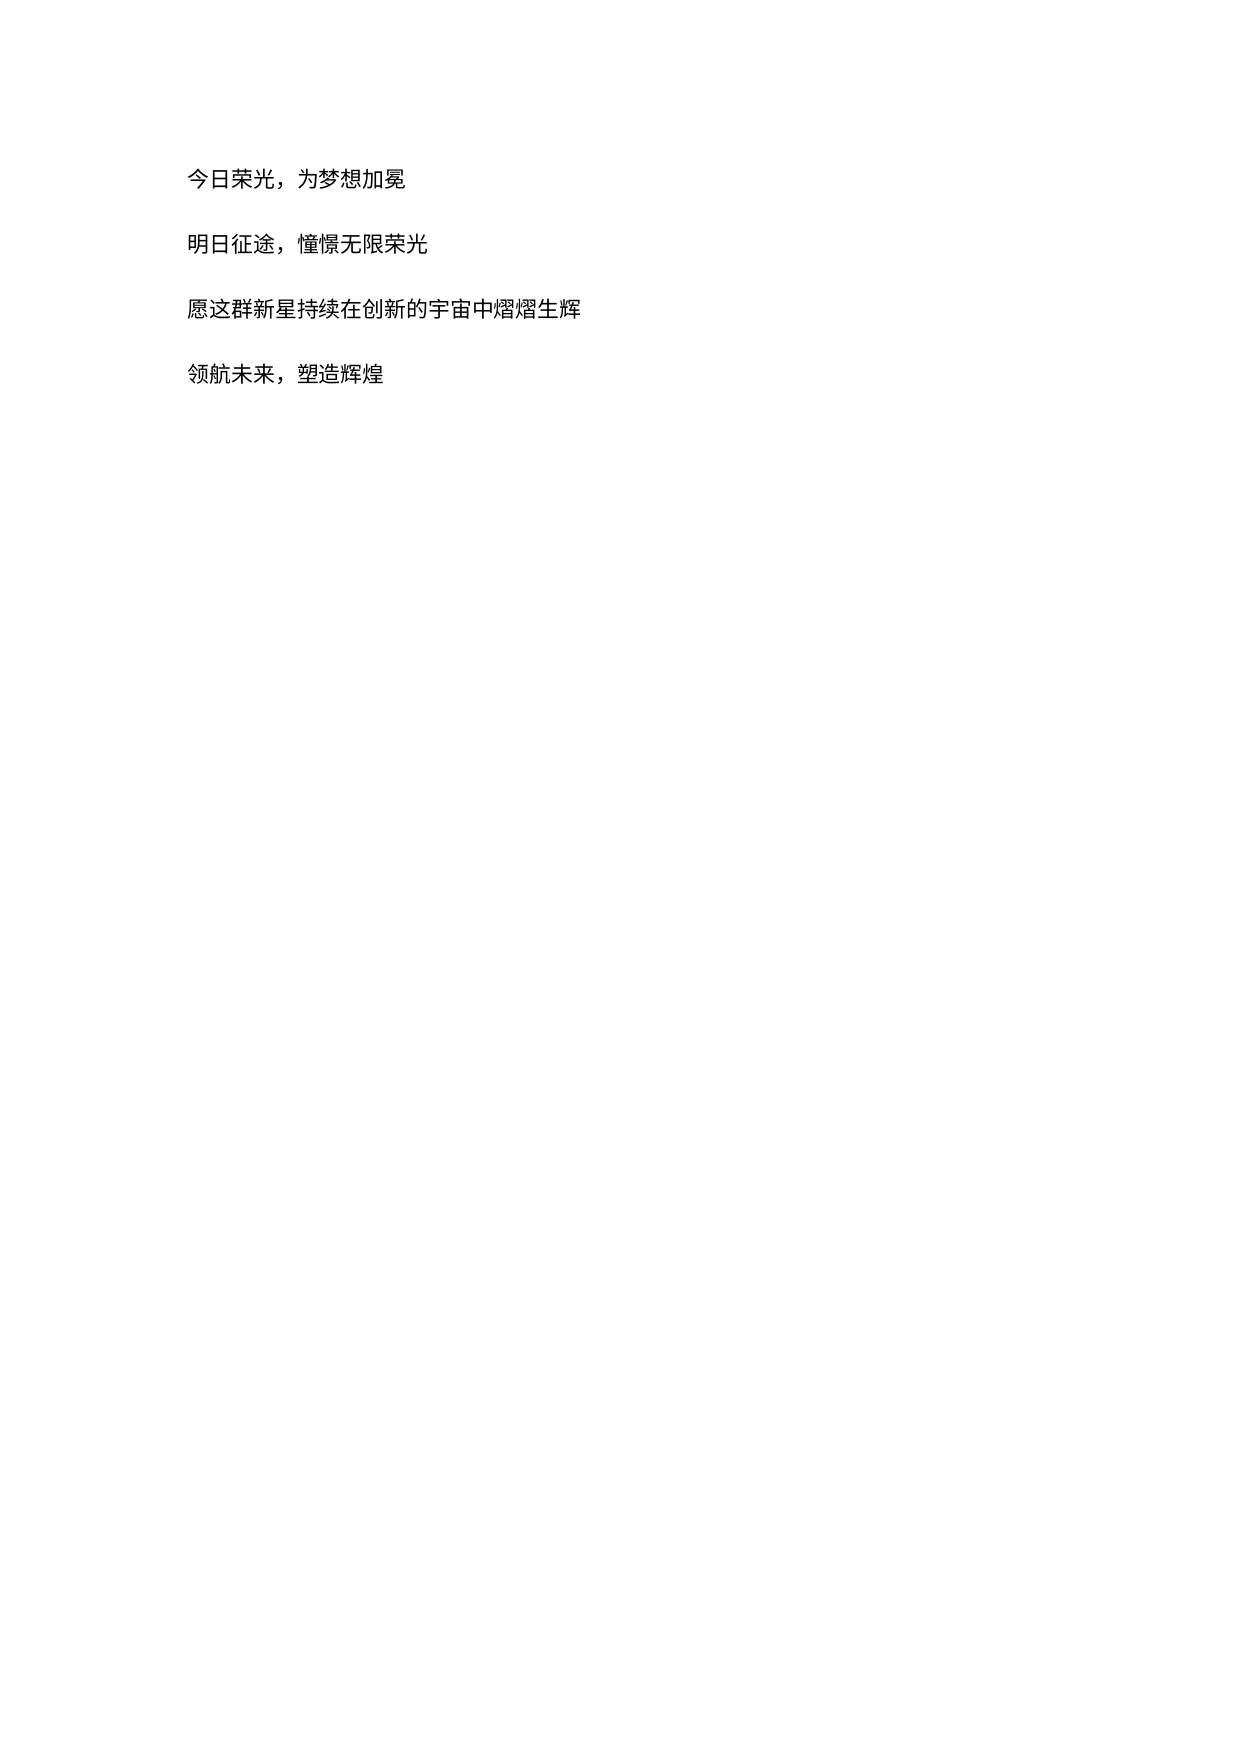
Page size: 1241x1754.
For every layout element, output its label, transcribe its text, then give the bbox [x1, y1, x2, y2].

text 今日荣光，为梦想加冕 [187, 162, 1053, 194]
text 领航未来，塑造辉煌 [187, 357, 1053, 389]
text 明日征途，憧憬无限荣光 [187, 227, 1053, 259]
text 愿这群新星持续在创新的宇宙中熠熠生辉 [187, 292, 1053, 324]
